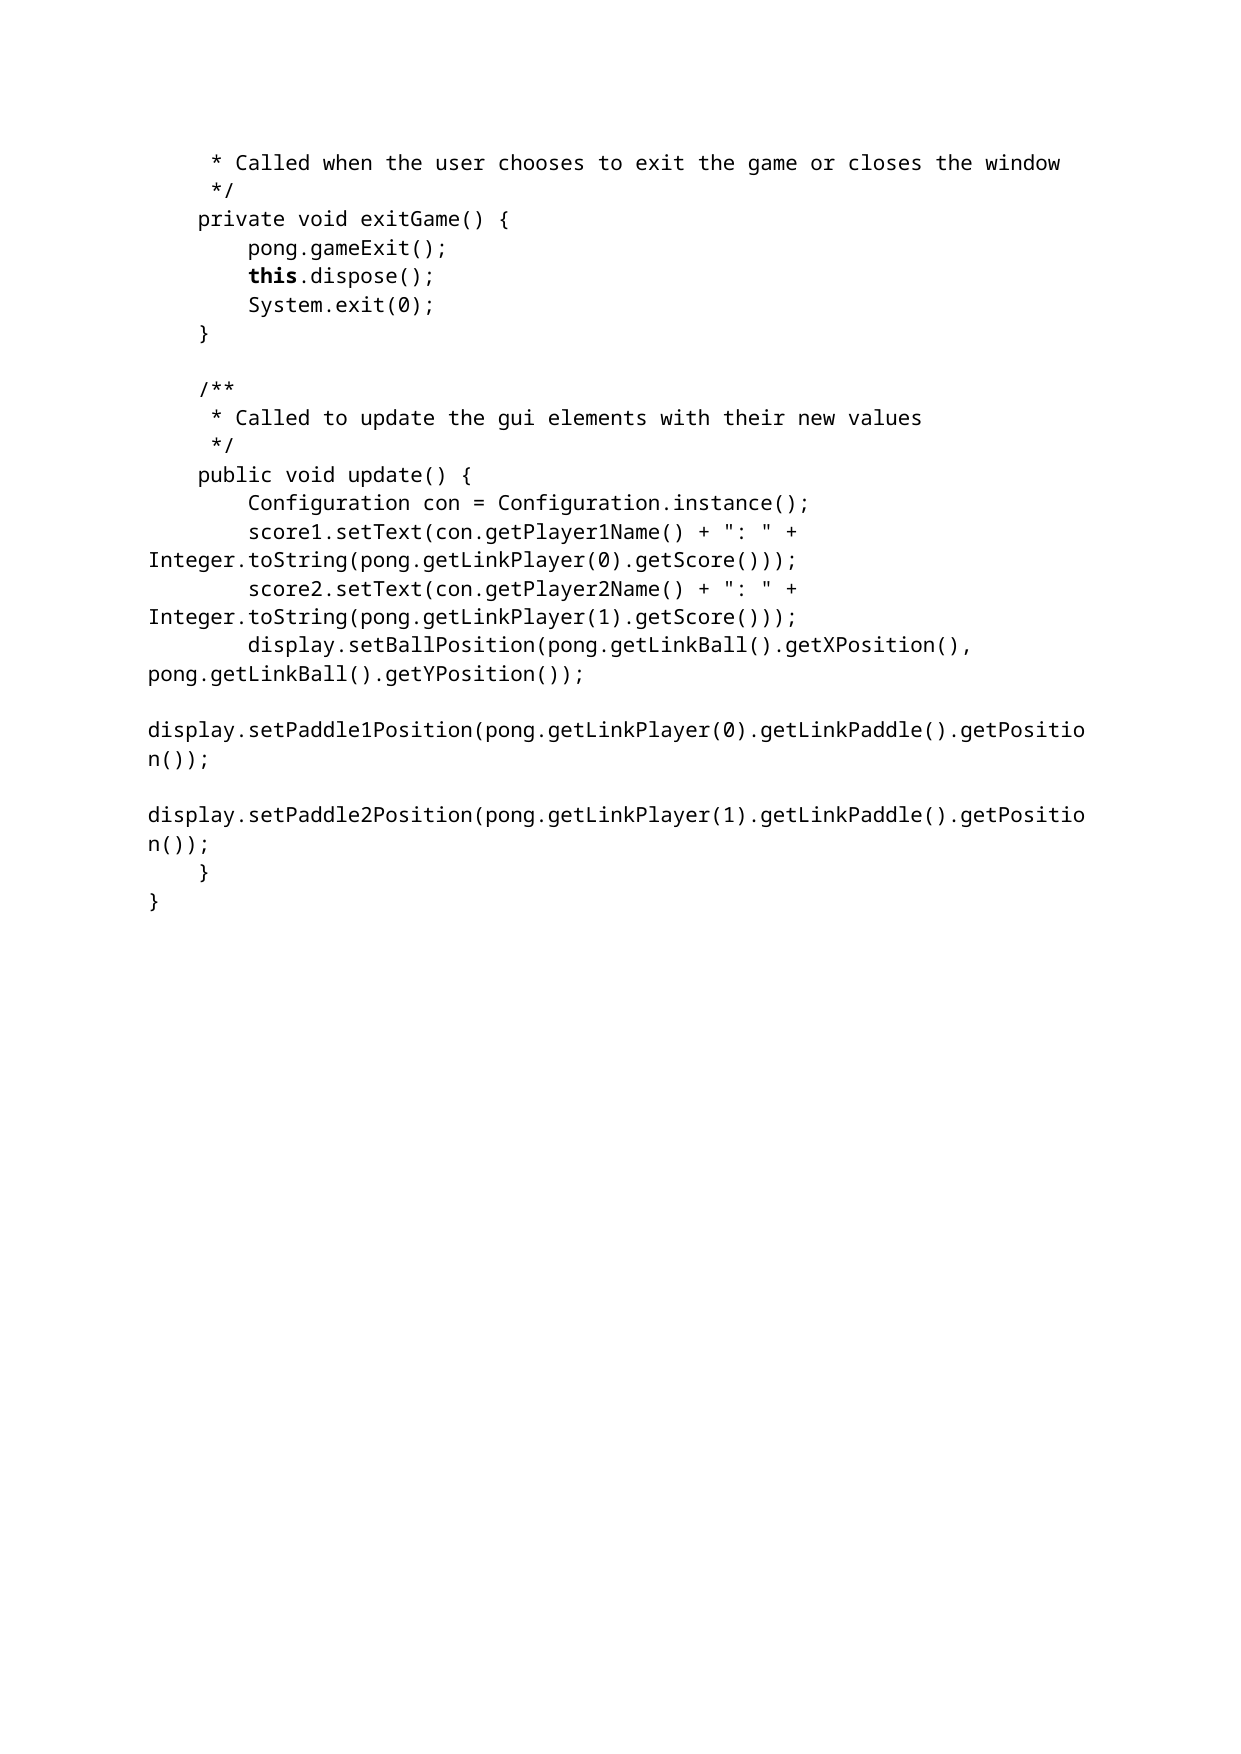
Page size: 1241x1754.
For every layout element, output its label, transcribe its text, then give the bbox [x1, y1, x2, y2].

text pong.gameExit(); [148, 233, 1093, 261]
text score2.setText(con.getPlayer2Name() + ": " + Integer.toString(pong.getLinkPlayer(1).getScore())); [148, 574, 1093, 631]
text this.dispose(); [148, 261, 1093, 290]
text * Called when the user chooses to exit the game or closes the window [148, 148, 1093, 176]
text Configuration con = Configuration.instance(); [148, 488, 1093, 517]
text } [148, 886, 1093, 914]
text public void update() { [148, 460, 1093, 488]
text /** [148, 375, 1093, 403]
text } [148, 857, 1093, 886]
text display.setPaddle2Position(pong.getLinkPlayer(1).getLinkPaddle().getPosition()); [148, 772, 1093, 857]
text display.setPaddle1Position(pong.getLinkPlayer(0).getLinkPaddle().getPosition()); [148, 687, 1093, 772]
text */ [148, 176, 1093, 204]
text display.setBallPosition(pong.getLinkBall().getXPosition(), pong.getLinkBall().getYPosition()); [148, 631, 1093, 687]
text System.exit(0); [148, 290, 1093, 318]
text * Called to update the gui elements with their new values [148, 403, 1093, 432]
text score1.setText(con.getPlayer1Name() + ": " + Integer.toString(pong.getLinkPlayer(0).getScore())); [148, 517, 1093, 574]
text */ [148, 432, 1093, 460]
text } [148, 318, 1093, 347]
text private void exitGame() { [148, 204, 1093, 233]
